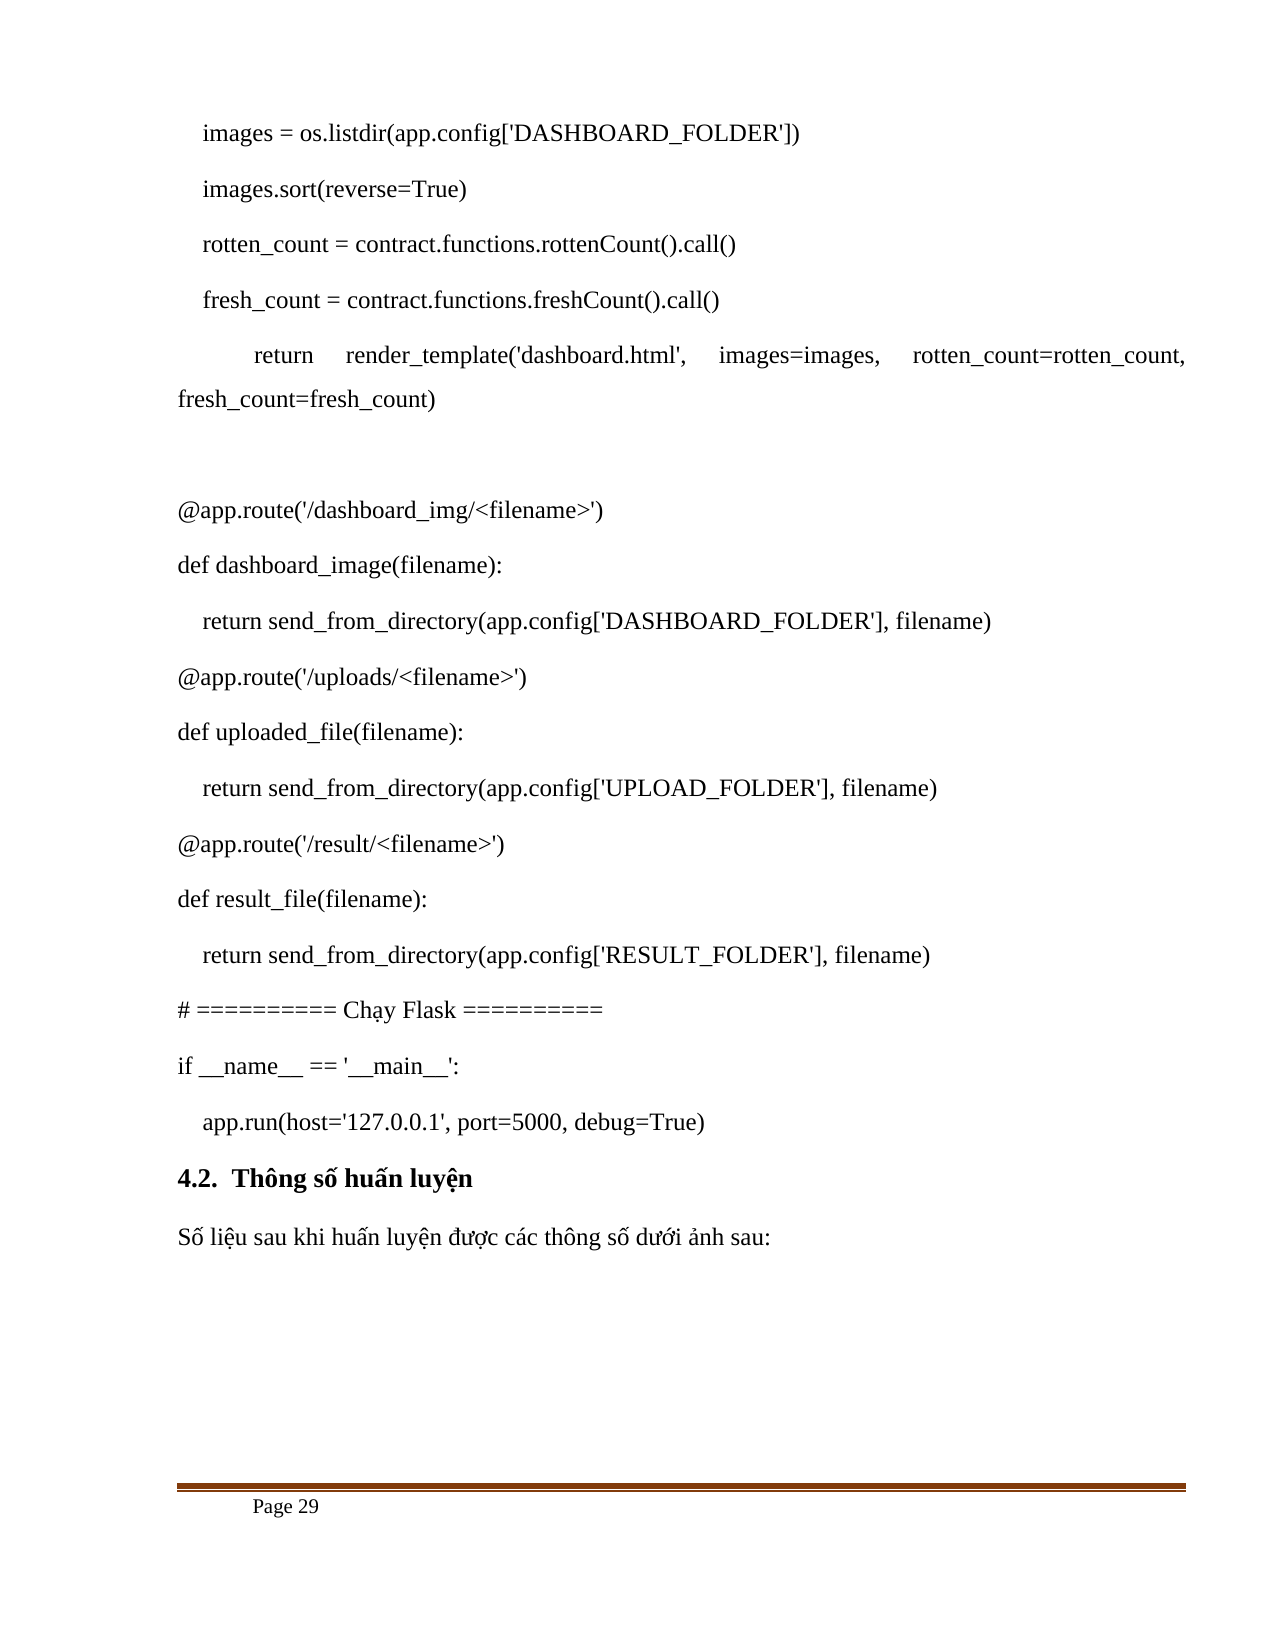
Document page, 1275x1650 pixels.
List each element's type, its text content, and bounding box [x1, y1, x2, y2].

text fresh_count = contract.functions.freshCount().call() [177, 285, 1186, 314]
text images = os.listdir(app.config['DASHBOARD_FOLDER']) [177, 118, 1186, 147]
text return send_from_directory(app.config['DASHBOARD_FOLDER'], filename) [177, 606, 1186, 635]
text return send_from_directory(app.config['UPLOAD_FOLDER'], filename) [177, 773, 1186, 802]
text @app.route('/result/<filename>') [177, 829, 1186, 857]
text def result_file(filename): [177, 884, 1186, 913]
text @app.route('/dashboard_img/<filename>') [177, 495, 1186, 524]
text @app.route('/uploads/<filename>') [177, 662, 1186, 691]
text return render_template('dashboard.html', images=images, rotten_count=rotten_count, fresh_count=fresh_count) [177, 341, 1186, 412]
text Số liệu sau khi huấn luyện được các thông số dưới ảnh sau: [177, 1222, 1186, 1250]
text return send_from_directory(app.config['RESULT_FOLDER'], filename) [177, 940, 1186, 969]
text app.run(host='127.0.0.1', port=5000, debug=True) [177, 1107, 1186, 1136]
text def dashboard_image(filename): [177, 551, 1186, 579]
text if __name__ == '__main__': [177, 1051, 1186, 1080]
text def uploaded_file(filename): [177, 717, 1186, 746]
text # ========== Chạy Flask ========== [177, 996, 1186, 1024]
text rotten_count = contract.functions.rottenCount().call() [177, 229, 1186, 258]
subtitle 4.2. Thông số huấn luyện [177, 1162, 1186, 1194]
text images.sort(reverse=True) [177, 174, 1186, 202]
